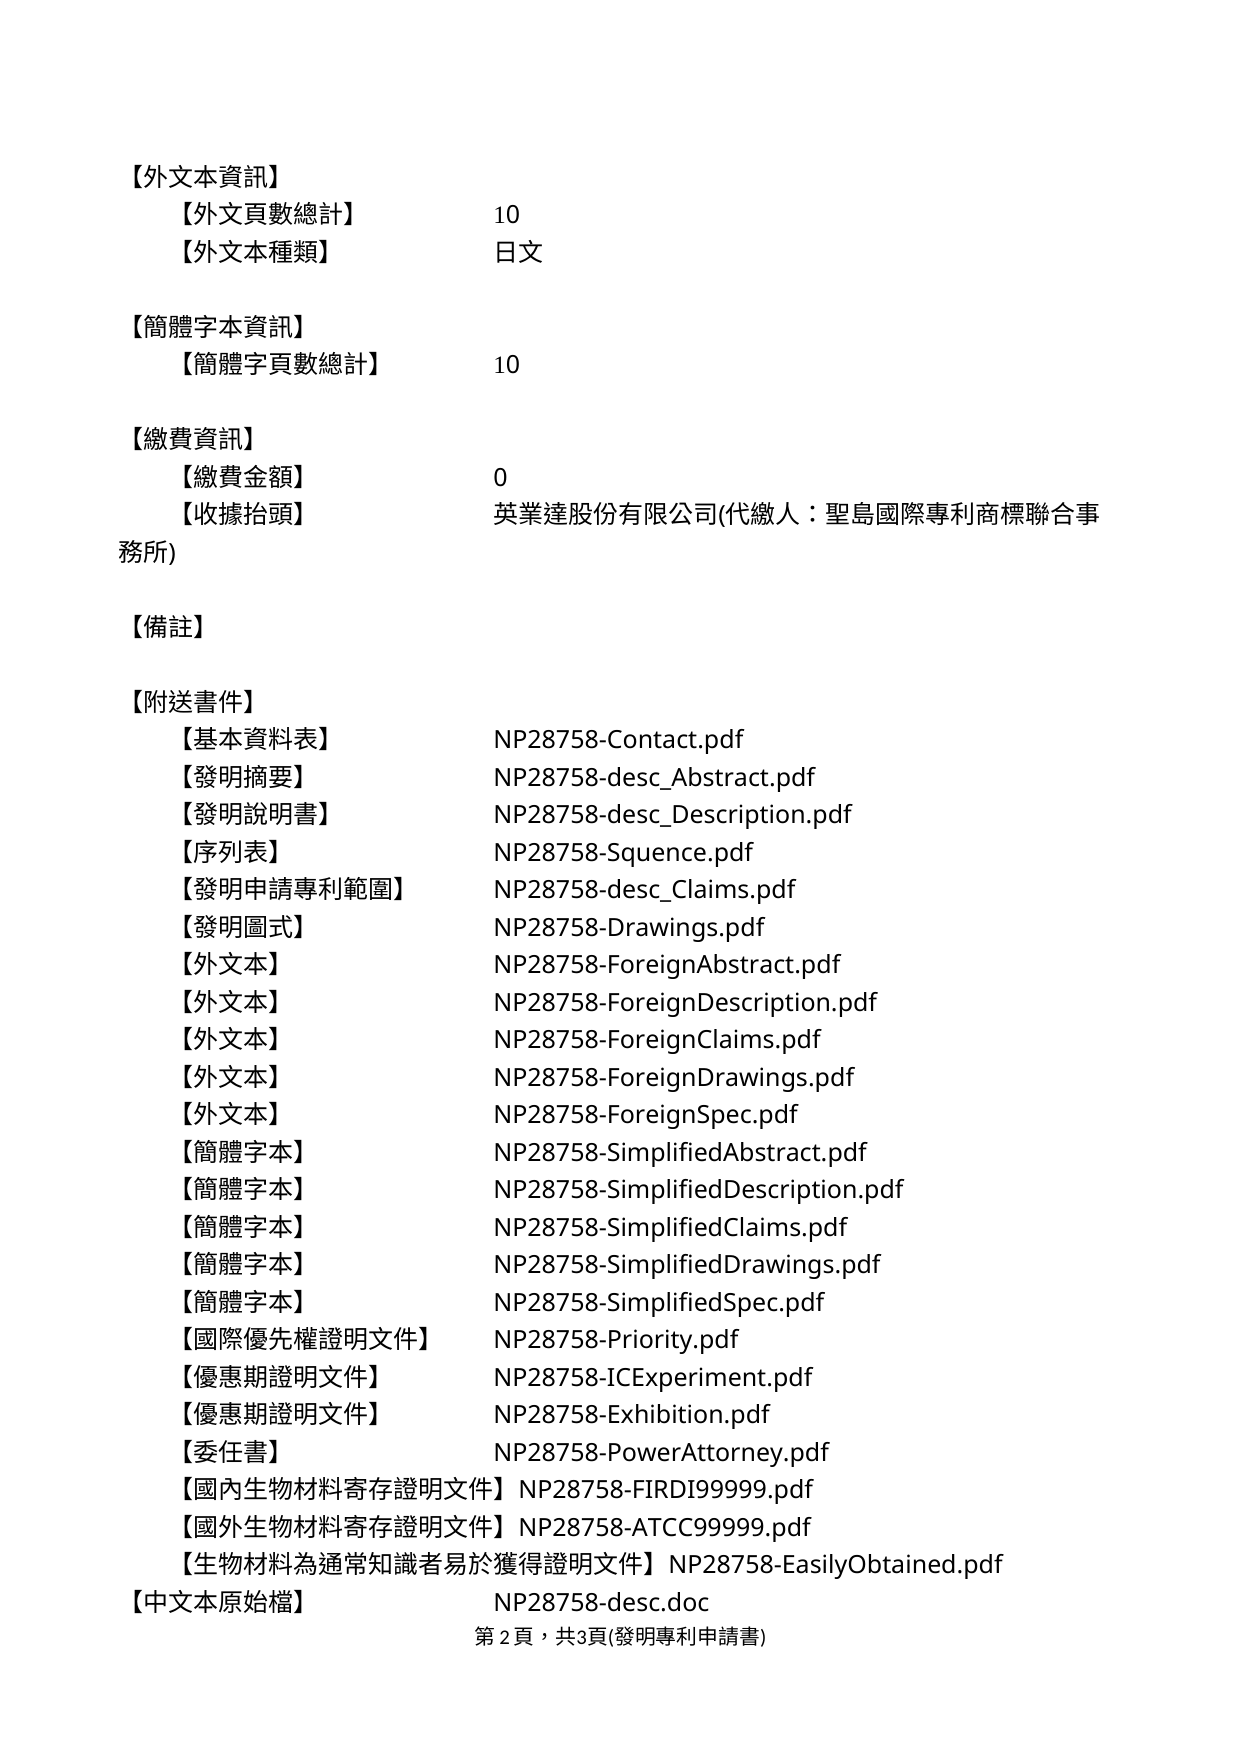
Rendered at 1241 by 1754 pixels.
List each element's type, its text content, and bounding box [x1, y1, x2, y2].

text 【發明圖式】 NP28758-Drawings.pdf [118, 907, 1122, 944]
text 【國內生物材料寄存證明文件】NP28758-FIRDI99999.pdf [118, 1469, 1122, 1507]
text 【收據抬頭】 英業達股份有限公司(代繳人：聖島國際專利商標聯合事務所) [118, 494, 1122, 569]
text 【外文本】 NP28758-ForeignSpec.pdf [118, 1094, 1122, 1132]
text 【備註】 [118, 607, 1122, 644]
text 【簡體字本】 NP28758-SimplifiedDescription.pdf [118, 1169, 1122, 1207]
text 【外文本】 NP28758-ForeignDrawings.pdf [118, 1057, 1122, 1094]
text 【國際優先權證明文件】 NP28758-Priority.pdf [118, 1319, 1122, 1357]
text 【優惠期證明文件】 NP28758-Exhibition.pdf [118, 1394, 1122, 1432]
text 【發明說明書】 NP28758-desc_Description.pdf [118, 794, 1122, 832]
text 【外文本】 NP28758-ForeignDescription.pdf [118, 982, 1122, 1019]
text 【簡體字本】 NP28758-SimplifiedClaims.pdf [118, 1207, 1122, 1244]
text 【外文本資訊】 [118, 157, 1122, 194]
text 【發明摘要】 NP28758-desc_Abstract.pdf [118, 757, 1122, 794]
text 【繳費資訊】 [118, 419, 1122, 457]
text 【外文本】 NP28758-ForeignAbstract.pdf [118, 944, 1122, 982]
text 【簡體字本資訊】 [118, 307, 1122, 344]
text 【簡體字本】 NP28758-SimplifiedAbstract.pdf [118, 1132, 1122, 1169]
text 【附送書件】 [118, 682, 1122, 719]
text 【簡體字本】 NP28758-SimplifiedDrawings.pdf [118, 1244, 1122, 1282]
text 【委任書】 NP28758-PowerAttorney.pdf [118, 1432, 1122, 1469]
text 【優惠期證明文件】 NP28758-ICExperiment.pdf [118, 1357, 1122, 1394]
text 【序列表】 NP28758-Squence.pdf [118, 832, 1122, 869]
text 【簡體字本】 NP28758-SimplifiedSpec.pdf [118, 1282, 1122, 1319]
text 【發明申請專利範圍】 NP28758-desc_Claims.pdf [118, 869, 1122, 907]
text 【繳費金額】 0 [118, 457, 1122, 494]
text 【外文頁數總計】 10 [118, 194, 1122, 232]
text 【國外生物材料寄存證明文件】NP28758-ATCC99999.pdf [118, 1507, 1122, 1544]
text 【基本資料表】 NP28758-Contact.pdf [118, 719, 1122, 757]
text 【中文本原始檔】 NP28758-desc.doc [118, 1582, 1122, 1619]
text 【簡體字頁數總計】 10 [118, 344, 1122, 382]
text 【生物材料為通常知識者易於獲得證明文件】NP28758-EasilyObtained.pdf [118, 1544, 1122, 1582]
text 【外文本】 NP28758-ForeignClaims.pdf [118, 1019, 1122, 1057]
text 【外文本種類】 日文 [118, 232, 1122, 269]
